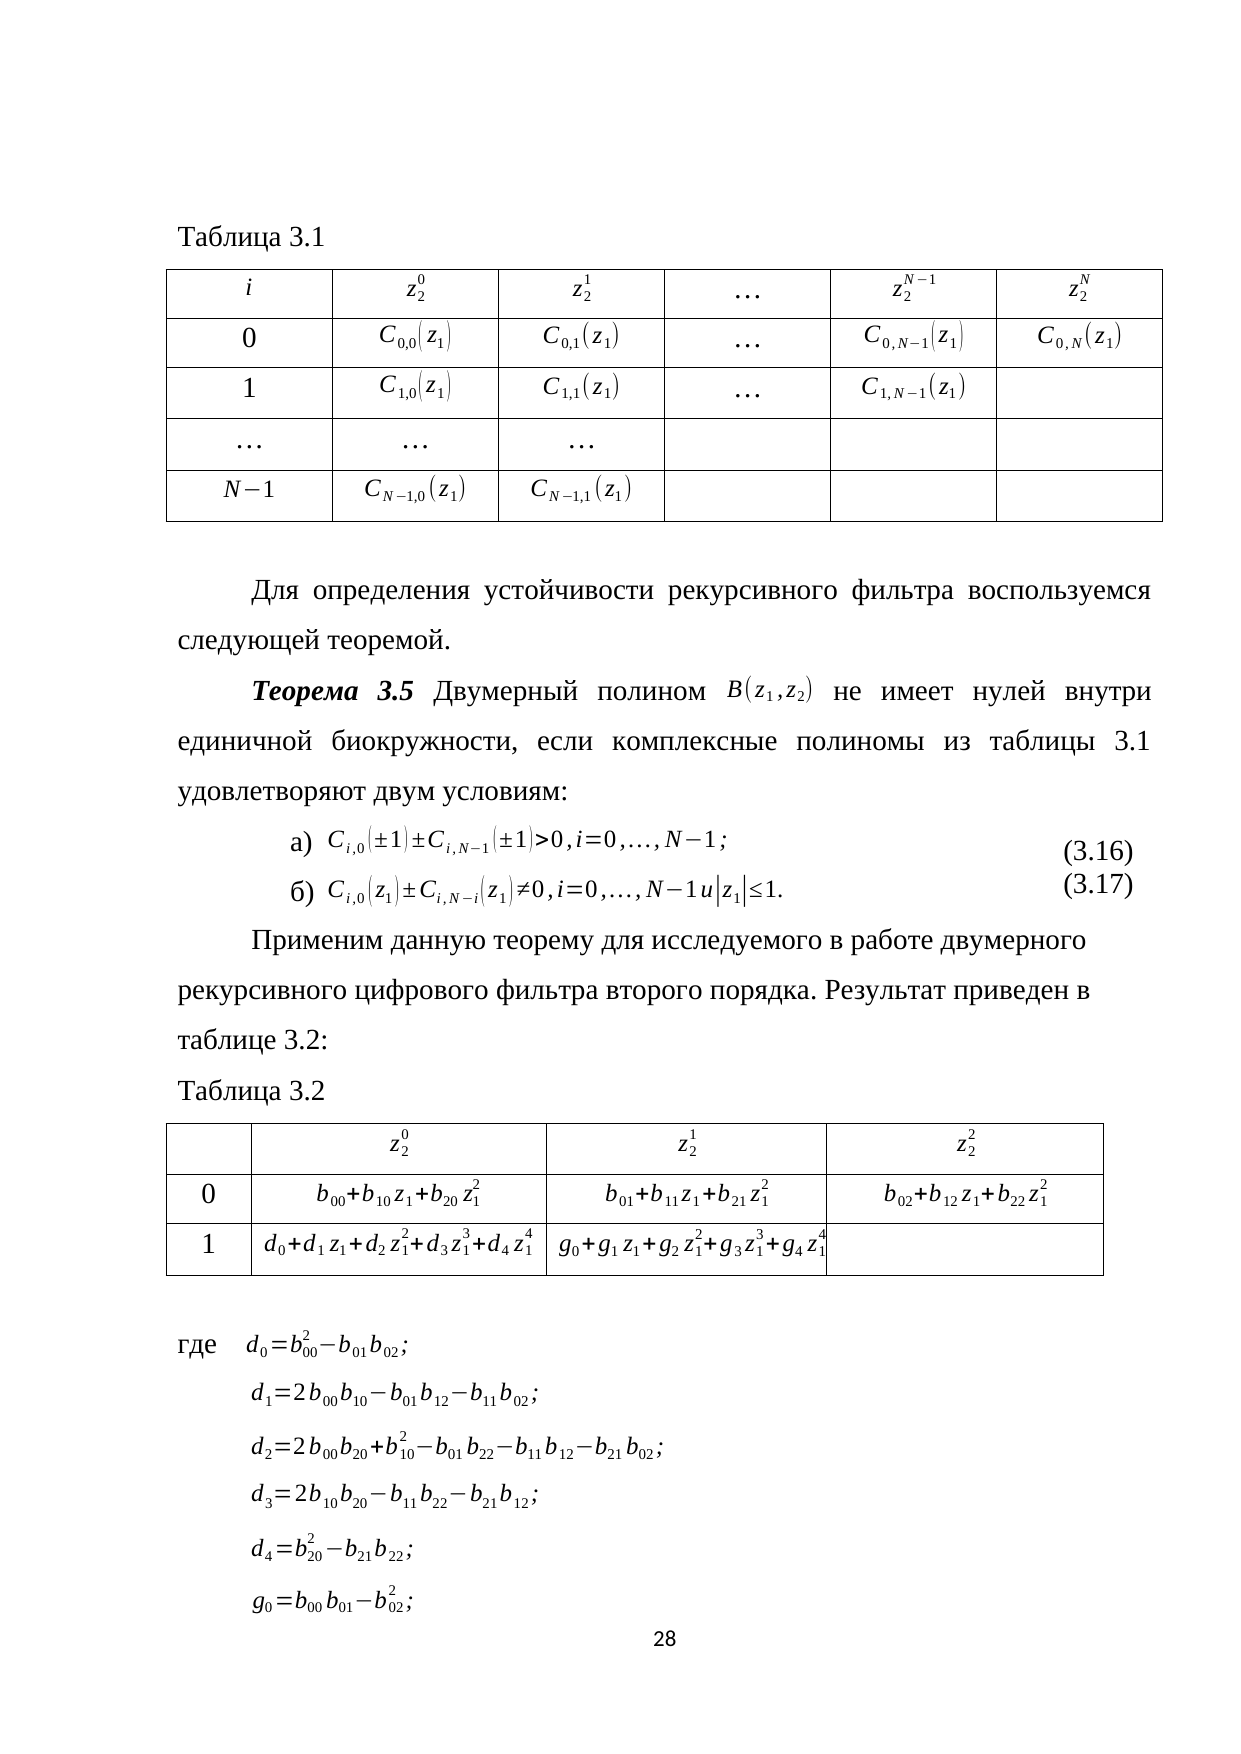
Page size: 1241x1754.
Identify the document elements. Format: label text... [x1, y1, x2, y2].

table_cell [499, 319, 664, 367]
table_cell [997, 319, 1162, 367]
table_cell … [499, 419, 664, 469]
table_cell [831, 319, 996, 367]
table_cell [997, 471, 1162, 521]
table_cell 1 [167, 368, 332, 418]
table_header [831, 270, 996, 318]
table_cell [333, 368, 498, 418]
text где [177, 1326, 1152, 1361]
table_cell [499, 368, 664, 418]
table_cell [547, 1224, 826, 1274]
table_header [499, 270, 664, 318]
table_header [252, 1124, 546, 1174]
table_cell … [665, 319, 830, 367]
text Теорема 3.5 Двумерный полином не имеет нулей внутри единичной биокружности, если комплексные полиномы из таблицы 3.1 удовлетворяют двум условиям: [177, 673, 1152, 807]
table_cell [499, 471, 664, 521]
table_cell [997, 419, 1162, 469]
table_cell … [665, 368, 830, 418]
table_cell [665, 419, 830, 469]
text Применим данную теорему для исследуемого в работе двумерного рекурсивного цифрового фильтра второго порядка. Результат приведен в таблице 3.2: [177, 922, 1152, 1056]
text Для определения устойчивости рекурсивного фильтра воспользуемся следующей теоремой. [177, 572, 1152, 656]
table_header [827, 1124, 1103, 1174]
table_cell [167, 471, 332, 521]
table_cell [333, 319, 498, 367]
table_header … [665, 270, 830, 318]
table_cell [831, 471, 996, 521]
table_header [167, 270, 332, 318]
table_cell [997, 368, 1162, 418]
text Таблица 3.1 [177, 219, 1152, 252]
table_cell 0 [167, 1175, 251, 1223]
table_cell 1 [167, 1224, 251, 1274]
table_cell [252, 1175, 546, 1223]
table_cell [665, 471, 830, 521]
table_cell 0 [167, 319, 332, 367]
table_cell [827, 1175, 1103, 1223]
table_cell [831, 419, 996, 469]
table_cell … [333, 419, 498, 469]
table_header [333, 270, 498, 318]
table_cell [831, 368, 996, 418]
table_cell [547, 1175, 826, 1223]
table_header [547, 1124, 826, 1174]
table_cell [333, 471, 498, 521]
table_header [166, 824, 1033, 922]
table_cell [827, 1224, 1103, 1274]
table_header [167, 1124, 251, 1174]
table_cell … [167, 419, 332, 469]
table_header [997, 270, 1162, 318]
text Таблица 3.2 [177, 1073, 1152, 1106]
table_header (3.16) (3.17) [1034, 824, 1163, 922]
table_cell [252, 1224, 546, 1274]
